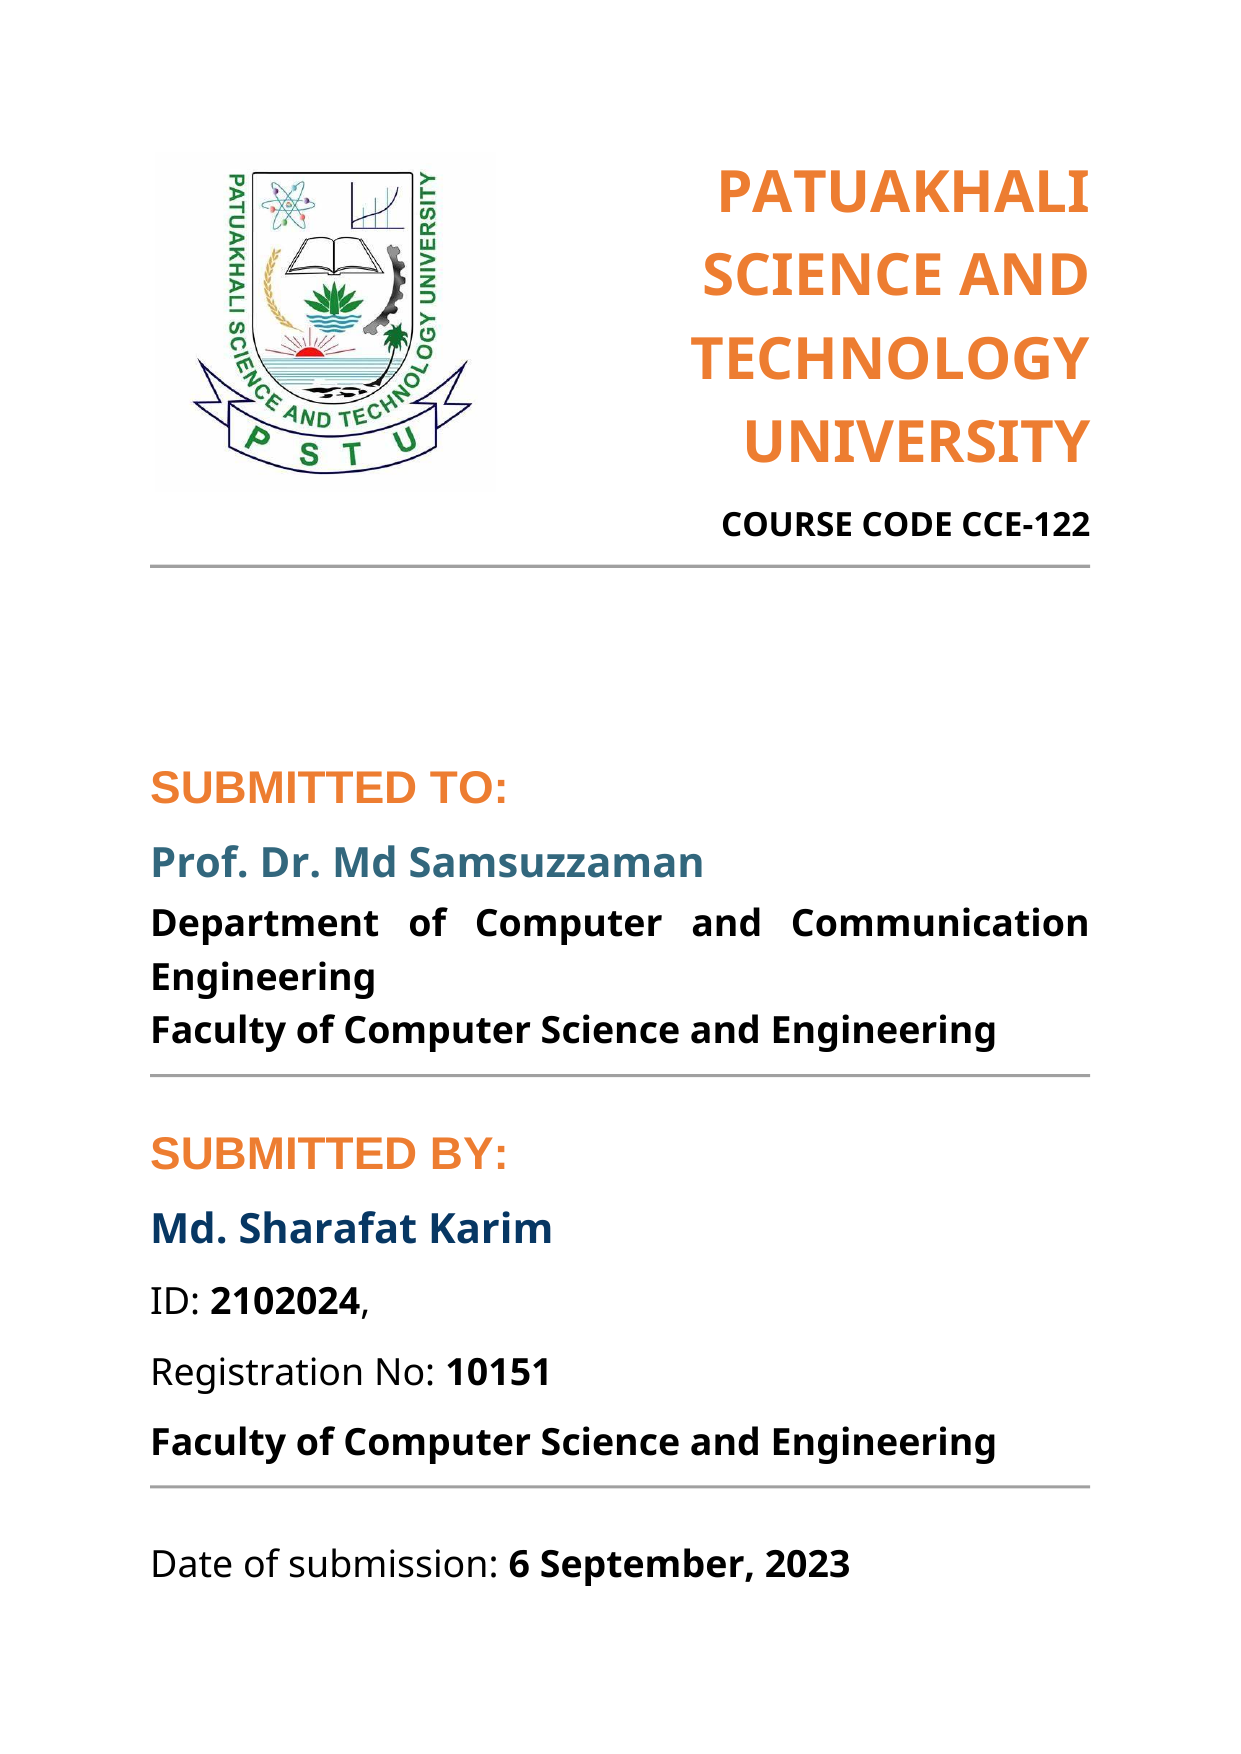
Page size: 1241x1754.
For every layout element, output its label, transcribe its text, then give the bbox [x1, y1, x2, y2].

text Registration No: 10151 [150, 1345, 1090, 1396]
picture [154, 152, 496, 493]
subtitle Department of Computer and Communication Engineering [150, 897, 1090, 1001]
text SUBMITTED BY: [150, 1126, 1090, 1179]
text Faculty of Computer Science and Engineering [150, 1415, 1090, 1466]
text Date of submission: 6 September, 2023 [150, 1538, 1090, 1589]
text Faculty of Computer Science and Engineering [150, 1004, 1090, 1055]
subtitle Prof. Dr. Md Samsuzzaman [150, 833, 1090, 890]
text Md. Sharafat Karim [150, 1198, 1090, 1255]
text COURSE CODE CCE-122 [150, 500, 1090, 546]
text ID: 2102024, [150, 1275, 1090, 1326]
text SUBMITTED TO: [150, 761, 1090, 814]
